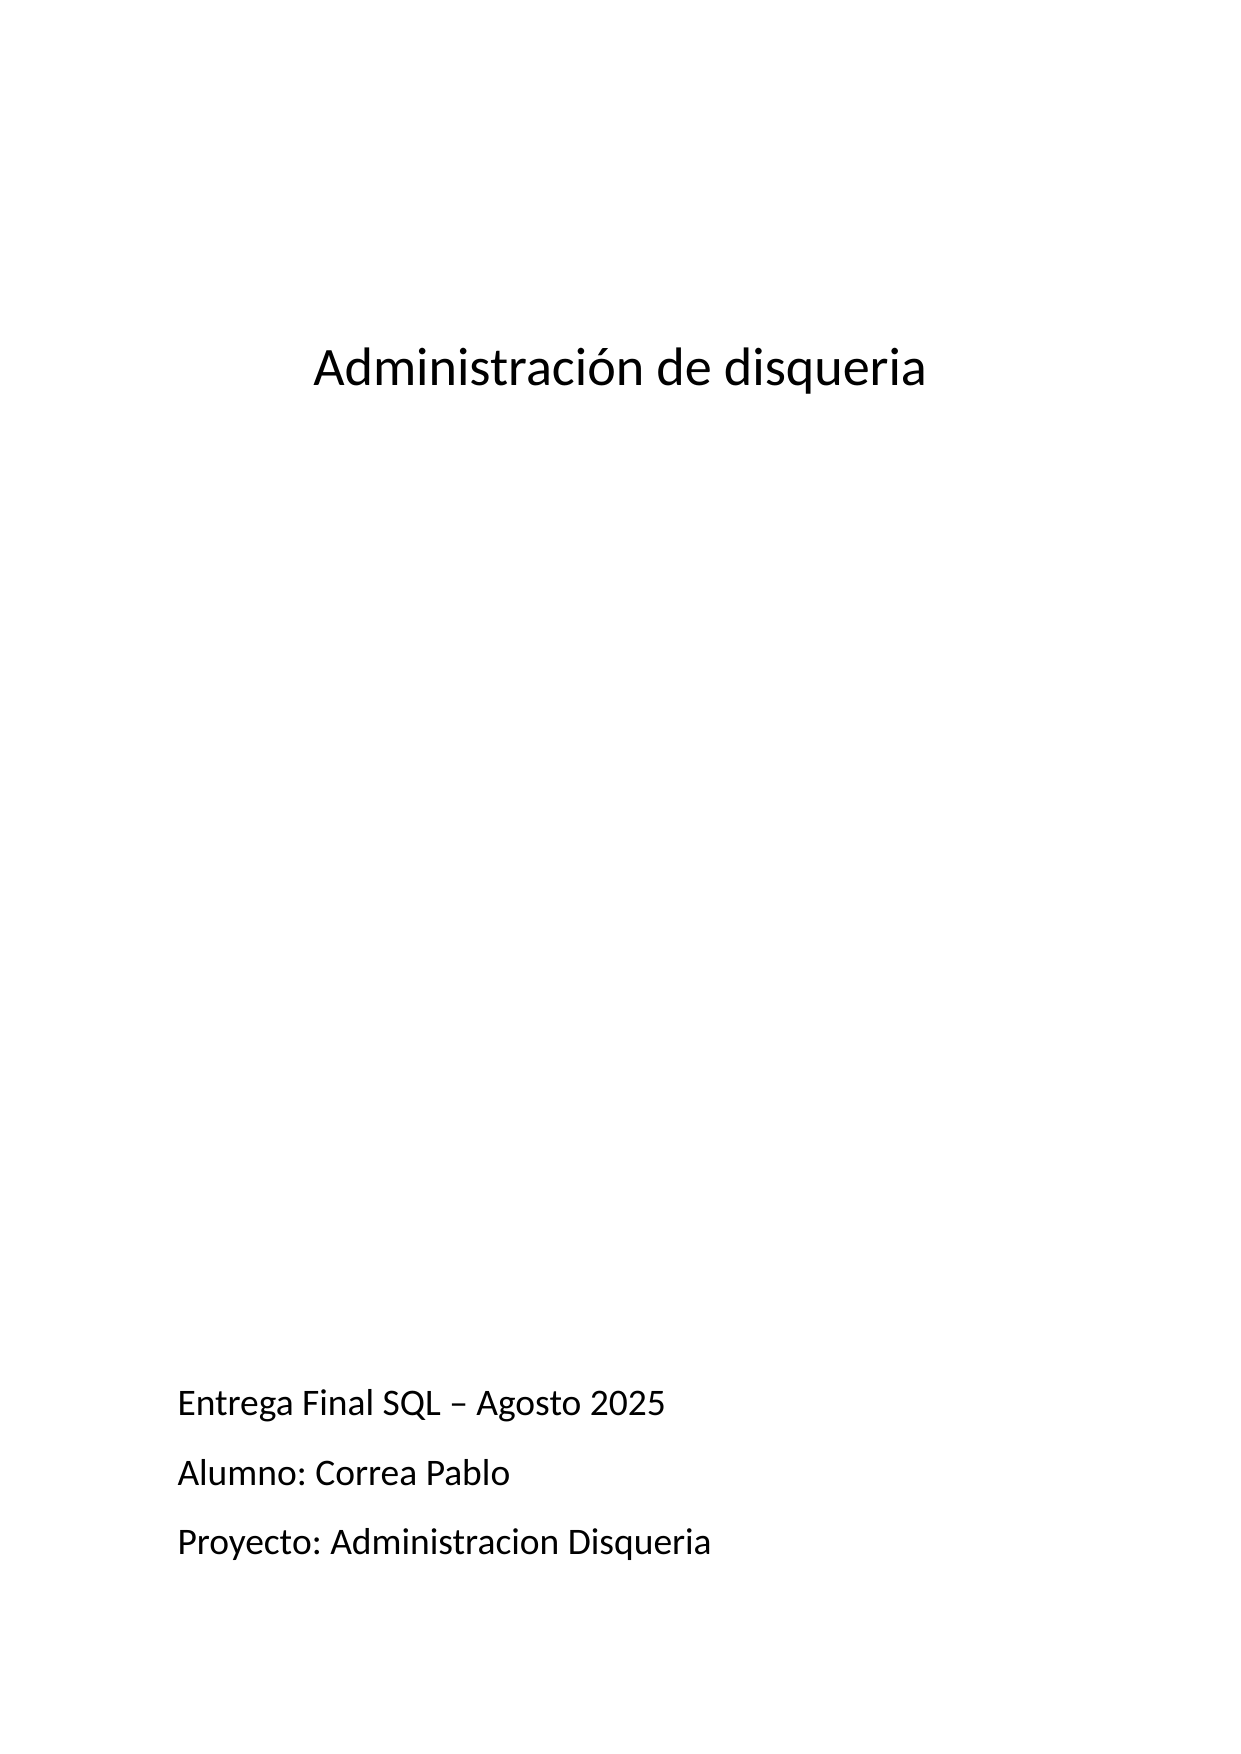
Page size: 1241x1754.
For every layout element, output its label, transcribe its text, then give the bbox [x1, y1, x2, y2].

text Administración de disqueria [177, 333, 1063, 399]
text Entrega Final SQL – Agosto 2025 [177, 1379, 1063, 1425]
text Proyecto: Administracion Disqueria [177, 1518, 1063, 1564]
text Alumno: Correa Pablo [177, 1448, 1063, 1494]
